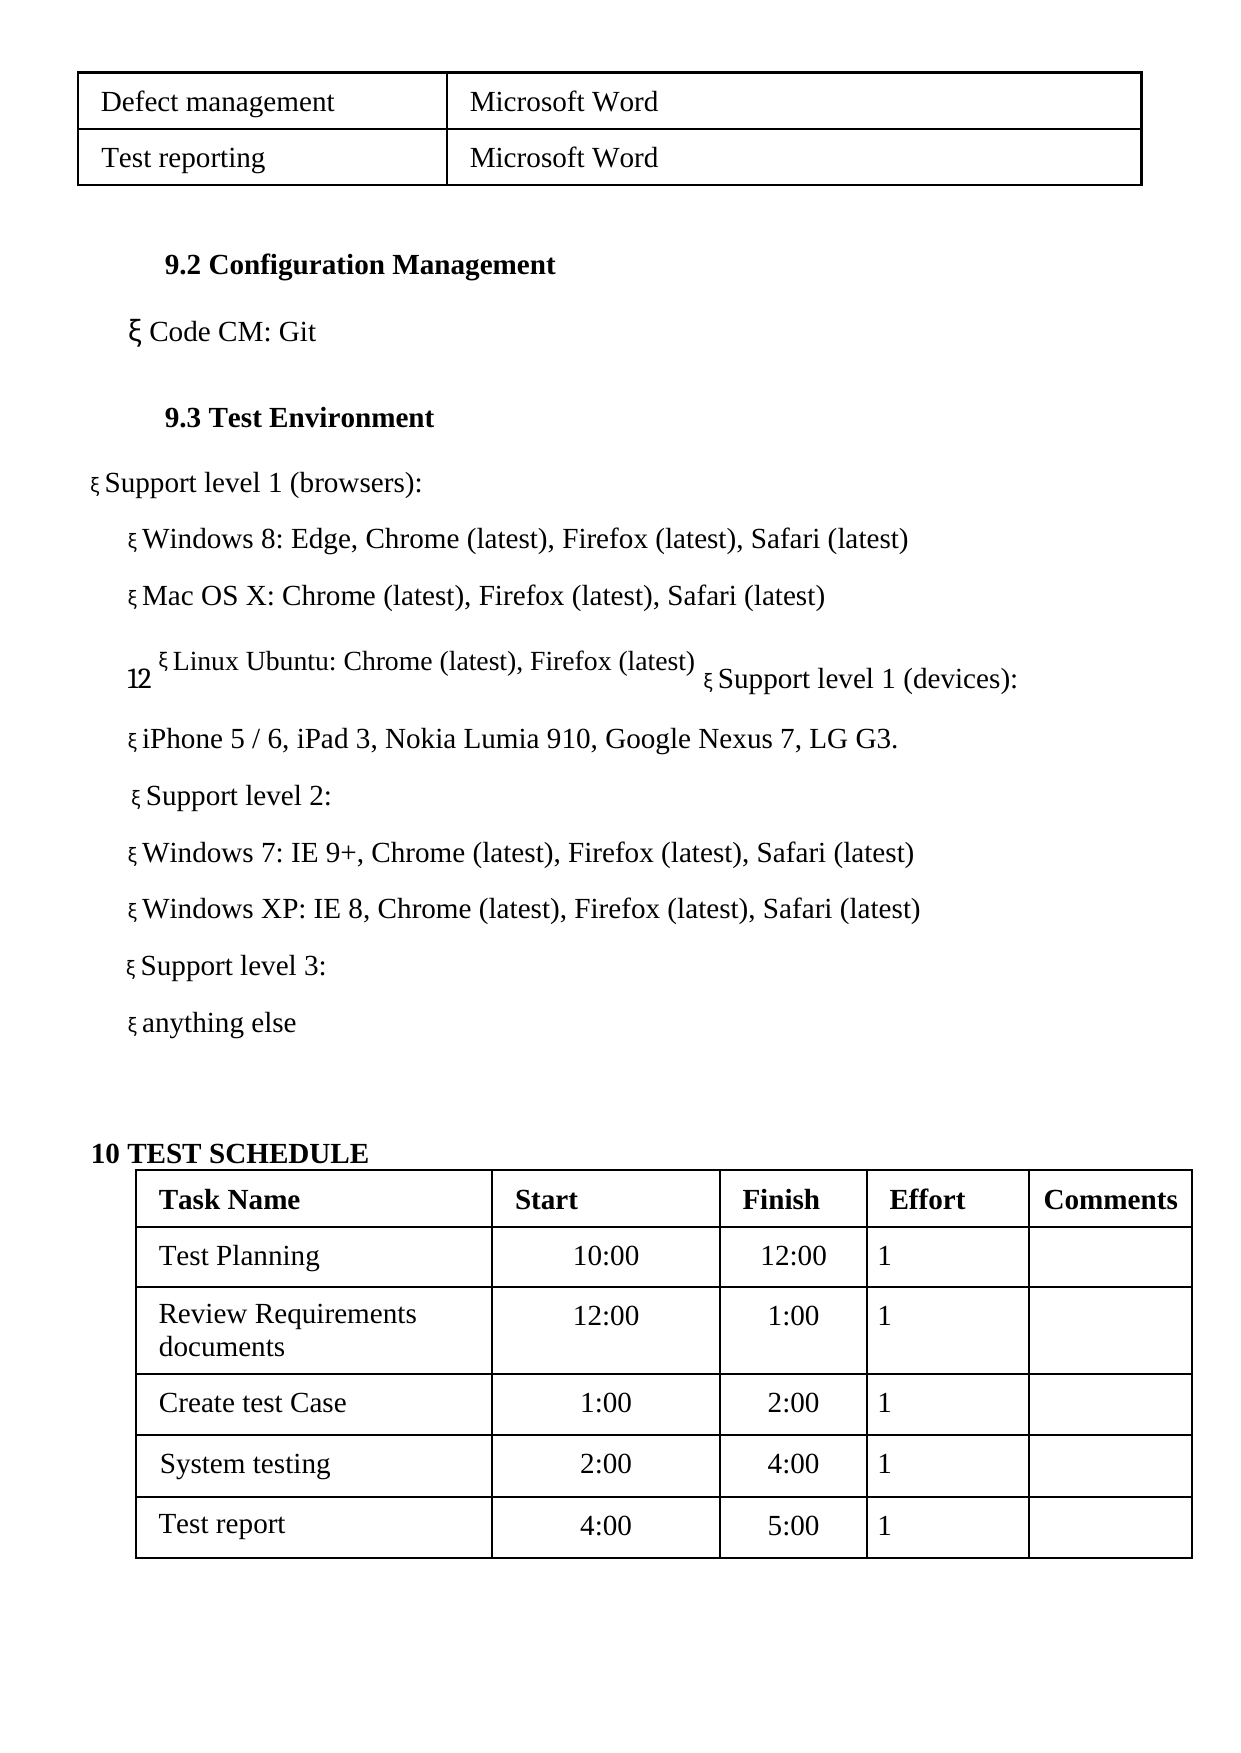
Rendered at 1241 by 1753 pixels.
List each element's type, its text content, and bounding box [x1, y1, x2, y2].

text ξ Windows 8: Edge, Chrome (latest), Firefox (latest), Safari (latest) [127, 519, 1227, 560]
table_cell 1 [868, 1375, 1028, 1434]
table_cell 1 [868, 1288, 1028, 1373]
table_header Finish [721, 1171, 866, 1226]
text 9.3 Test Environment [164, 400, 1227, 434]
table_cell 4:00 [721, 1436, 866, 1496]
table_cell 4:00 [493, 1498, 719, 1557]
table_cell 1 [868, 1436, 1028, 1496]
table_cell [1030, 1288, 1191, 1373]
table_cell [1030, 1436, 1191, 1496]
text ξ Code CM: Git [128, 299, 1227, 358]
table_cell 5:00 [721, 1498, 866, 1557]
table_cell 1 [868, 1228, 1028, 1286]
table_cell [1030, 1375, 1191, 1434]
table_cell [1030, 1228, 1191, 1286]
table_cell Test reporting [79, 130, 446, 184]
text ξ Support level 1 (browsers): [90, 463, 1227, 503]
table_cell System testing [137, 1436, 491, 1496]
table_header Start [493, 1171, 719, 1226]
table_cell Test report [137, 1498, 491, 1557]
text ξ Support level 2: [90, 776, 1227, 817]
table_cell [1030, 1498, 1191, 1557]
text 10 TEST SCHEDULE [91, 1136, 1227, 1169]
table_cell 1 [868, 1498, 1028, 1557]
table_header Effort [868, 1171, 1028, 1226]
text ξ iPhone 5 / 6, iPad 3, Nokia Lumia 910, Google Nexus 7, LG G3. [127, 719, 1227, 760]
table_cell 1:00 [493, 1375, 719, 1434]
text ξ Windows 7: IE 9+, Chrome (latest), Firefox (latest), Safari (latest) [127, 833, 1227, 874]
table_cell Microsoft Word [448, 74, 1140, 128]
table_header Comments [1030, 1171, 1191, 1226]
table_cell Defect management [79, 74, 446, 128]
table_cell Test Planning [137, 1228, 491, 1286]
table_cell 2:00 [493, 1436, 719, 1496]
text 12 ξ Linux Ubuntu: Chrome (latest), Firefox (latest) ξ Support level 1 (devices): [90, 640, 1204, 701]
table_cell 1:00 [721, 1288, 866, 1373]
text 9.2 Configuration Management [164, 247, 1227, 280]
text ξ anything else [127, 1003, 1227, 1044]
table_cell Microsoft Word [448, 130, 1140, 184]
table_cell 12:00 [721, 1228, 866, 1286]
table_cell Review Requirements documents [137, 1288, 491, 1373]
text ξ Windows XP: IE 8, Chrome (latest), Firefox (latest), Safari (latest) [127, 890, 1227, 930]
table_header Task Name [137, 1171, 491, 1226]
table_cell Create test Case [137, 1375, 491, 1434]
table_cell 10:00 [493, 1228, 719, 1286]
text ξ Support level 3: [90, 946, 1227, 987]
table_cell 12:00 [493, 1288, 719, 1373]
table_cell 2:00 [721, 1375, 866, 1434]
text ξ Mac OS X: Chrome (latest), Firefox (latest), Safari (latest) [127, 576, 1227, 617]
